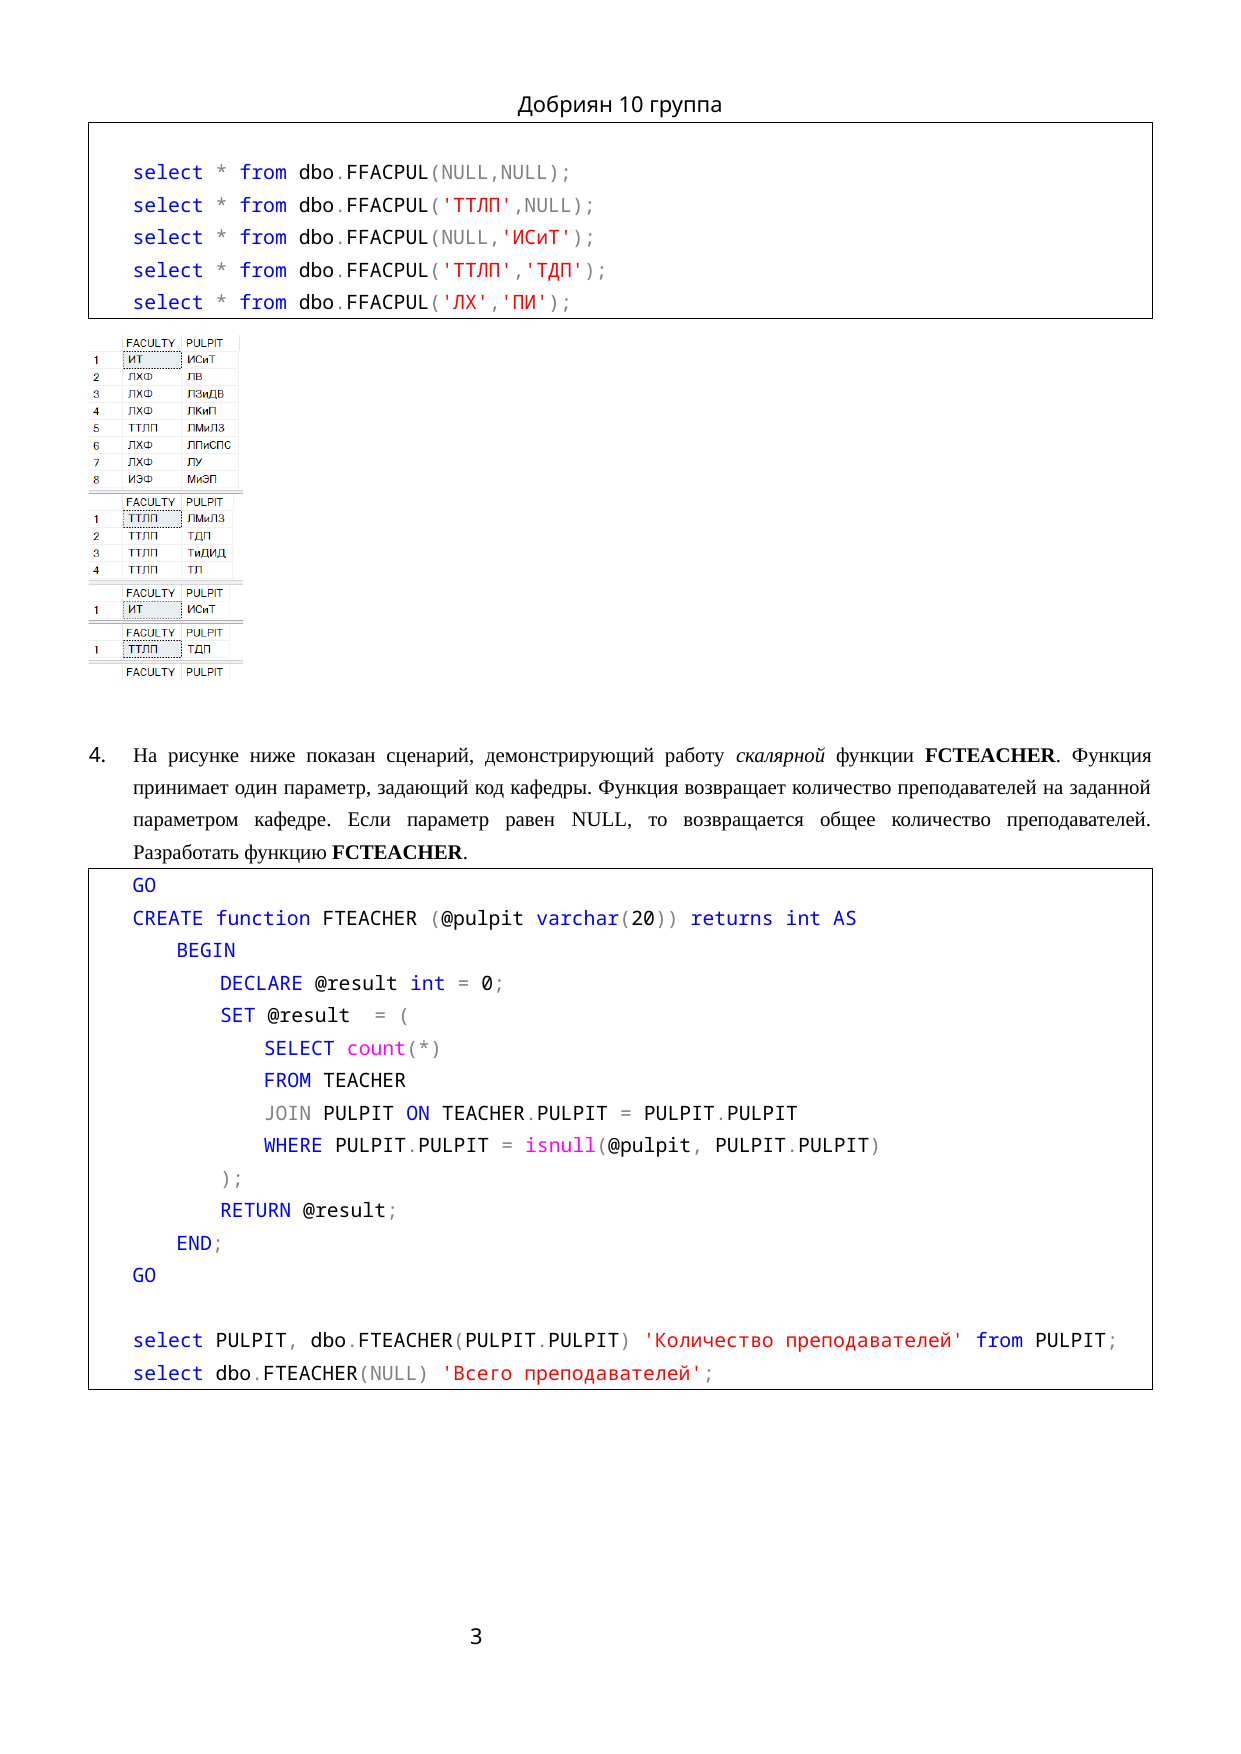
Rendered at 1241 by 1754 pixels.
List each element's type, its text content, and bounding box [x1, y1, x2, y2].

text CREATE function FTEACHER (@pulpit varchar(20)) returns int AS [89, 902, 1152, 934]
text RETURN @result; [89, 1194, 1152, 1227]
text select * from dbo.FFACPUL(NULL,'ИСиТ'); [89, 221, 1152, 253]
text SET @result = ( [89, 999, 1152, 1032]
text FROM TEACHER [89, 1064, 1152, 1097]
text select * from dbo.FFACPUL('ТТЛП',NULL); [89, 188, 1152, 221]
text WHERE PULPIT.PULPIT = isnull(@pulpit, PULPIT.PULPIT) [89, 1129, 1152, 1162]
picture [88, 335, 244, 695]
text select dbo.FTEACHER(NULL) 'Всего преподавателей'; [89, 1356, 1152, 1389]
text GO [89, 1259, 1152, 1292]
text select * from dbo.FFACPUL(NULL,NULL); [89, 156, 1152, 188]
text DECLARE @result int = 0; [89, 967, 1152, 999]
text ); [89, 1162, 1152, 1194]
text JOIN PULPIT ON TEACHER.PULPIT = PULPIT.PULPIT [89, 1097, 1152, 1129]
text BEGIN [89, 934, 1152, 967]
text END; [89, 1227, 1152, 1259]
text GO [89, 869, 1152, 902]
text select PULPIT, dbo.FTEACHER(PULPIT.PULPIT) 'Количество преподавателей' from PULPIT; [89, 1324, 1152, 1356]
text SELECT count(*) [89, 1032, 1152, 1064]
text select * from dbo.FFACPUL('ТТЛП','ТДП'); [89, 253, 1152, 284]
text select * from dbo.FFACPUL('ЛХ','ПИ'); [89, 284, 1152, 318]
list На рисунке ниже показан сценарий, демонстрирующий работу скалярной функции FCTEACHER. Функция принимает один параметр, задающий код кафедры. Функция возвращает количество преподавателей на заданной параметром кафедре. Если параметр равен NULL, то возвращается общее количество преподавателей. Разработать функцию FCTEACHER. [88, 738, 1152, 868]
